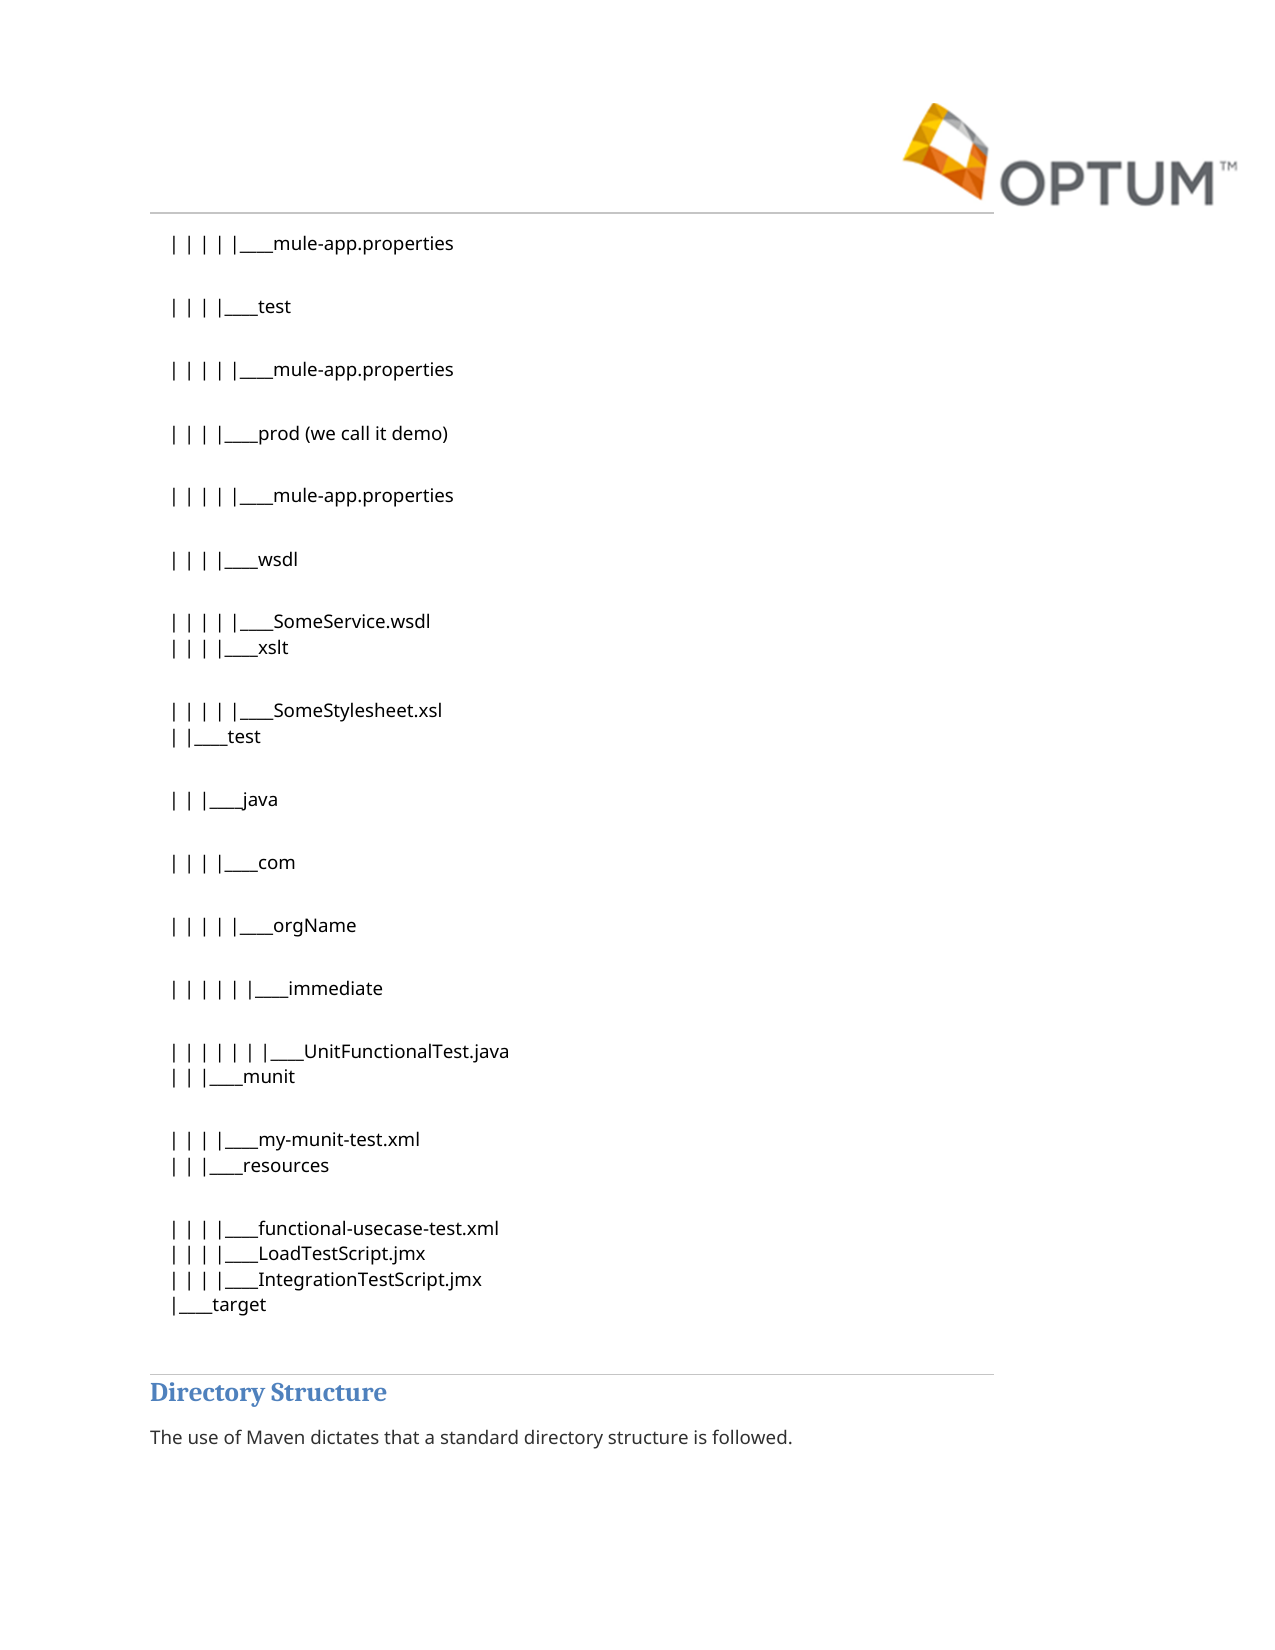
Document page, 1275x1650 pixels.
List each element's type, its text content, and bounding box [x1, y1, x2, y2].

text Directory Structure [150, 1375, 1125, 1408]
picture [900, 103, 1244, 212]
text The use of Maven dictates that a standard directory structure is followed. [150, 1424, 1125, 1449]
